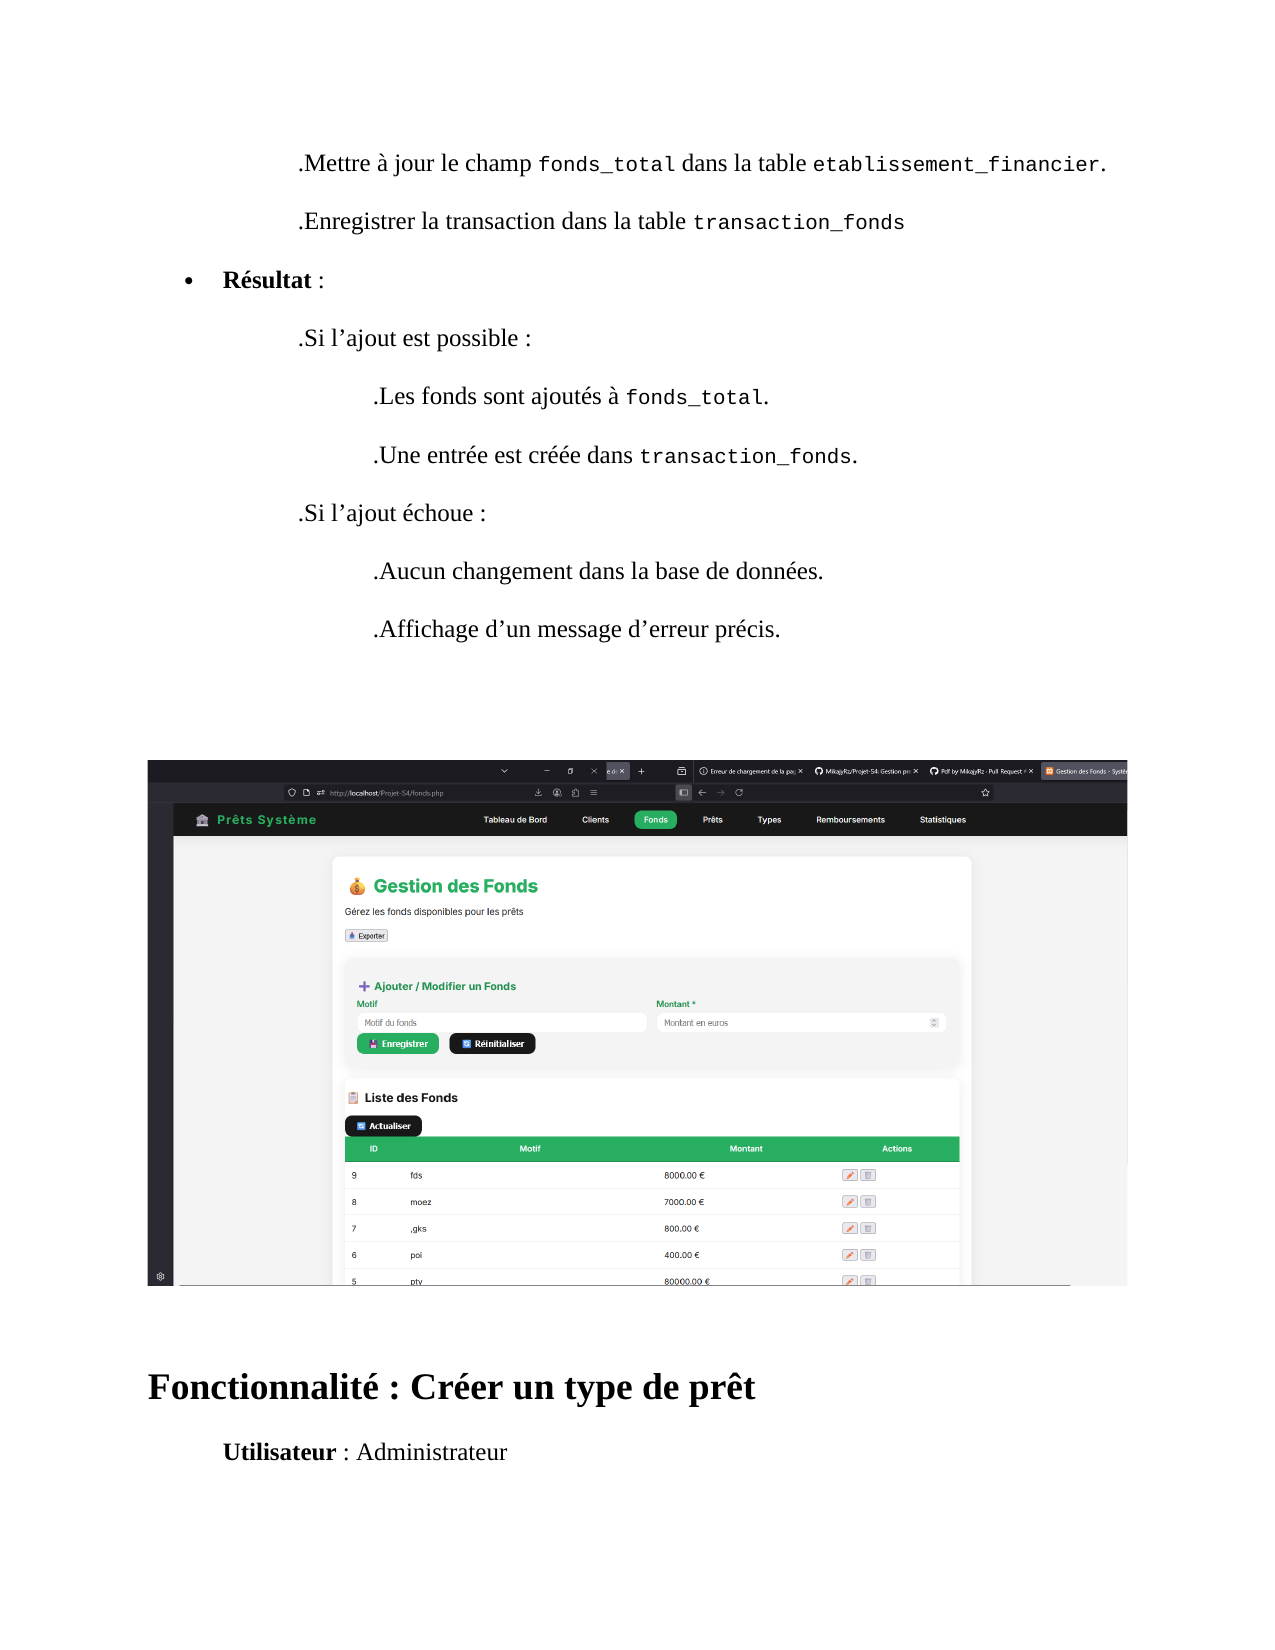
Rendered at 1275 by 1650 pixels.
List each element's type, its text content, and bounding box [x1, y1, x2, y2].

picture [147, 760, 1128, 1286]
text .Les fonds sont ajoutés à fonds_total. [373, 381, 1127, 411]
text Fonctionnalité : Créer un type de prêt [148, 1364, 1127, 1407]
text .Mettre à jour le champ fonds_total dans la table etablissement_financier. [298, 148, 1127, 177]
text .Affichage d’un message d’erreur précis. [373, 614, 1127, 643]
text .Si l’ajout échoue : [298, 498, 1127, 527]
text .Une entrée est créée dans transaction_fonds. [373, 440, 1127, 469]
list Résultat : [185, 265, 1127, 294]
text .Aucun changement dans la base de données. [373, 556, 1127, 585]
text .Enregistrer la transaction dans la table transaction_fonds [298, 206, 1127, 236]
text .Si l’ajout est possible : [298, 323, 1127, 352]
text Utilisateur : Administrateur [223, 1437, 1127, 1465]
